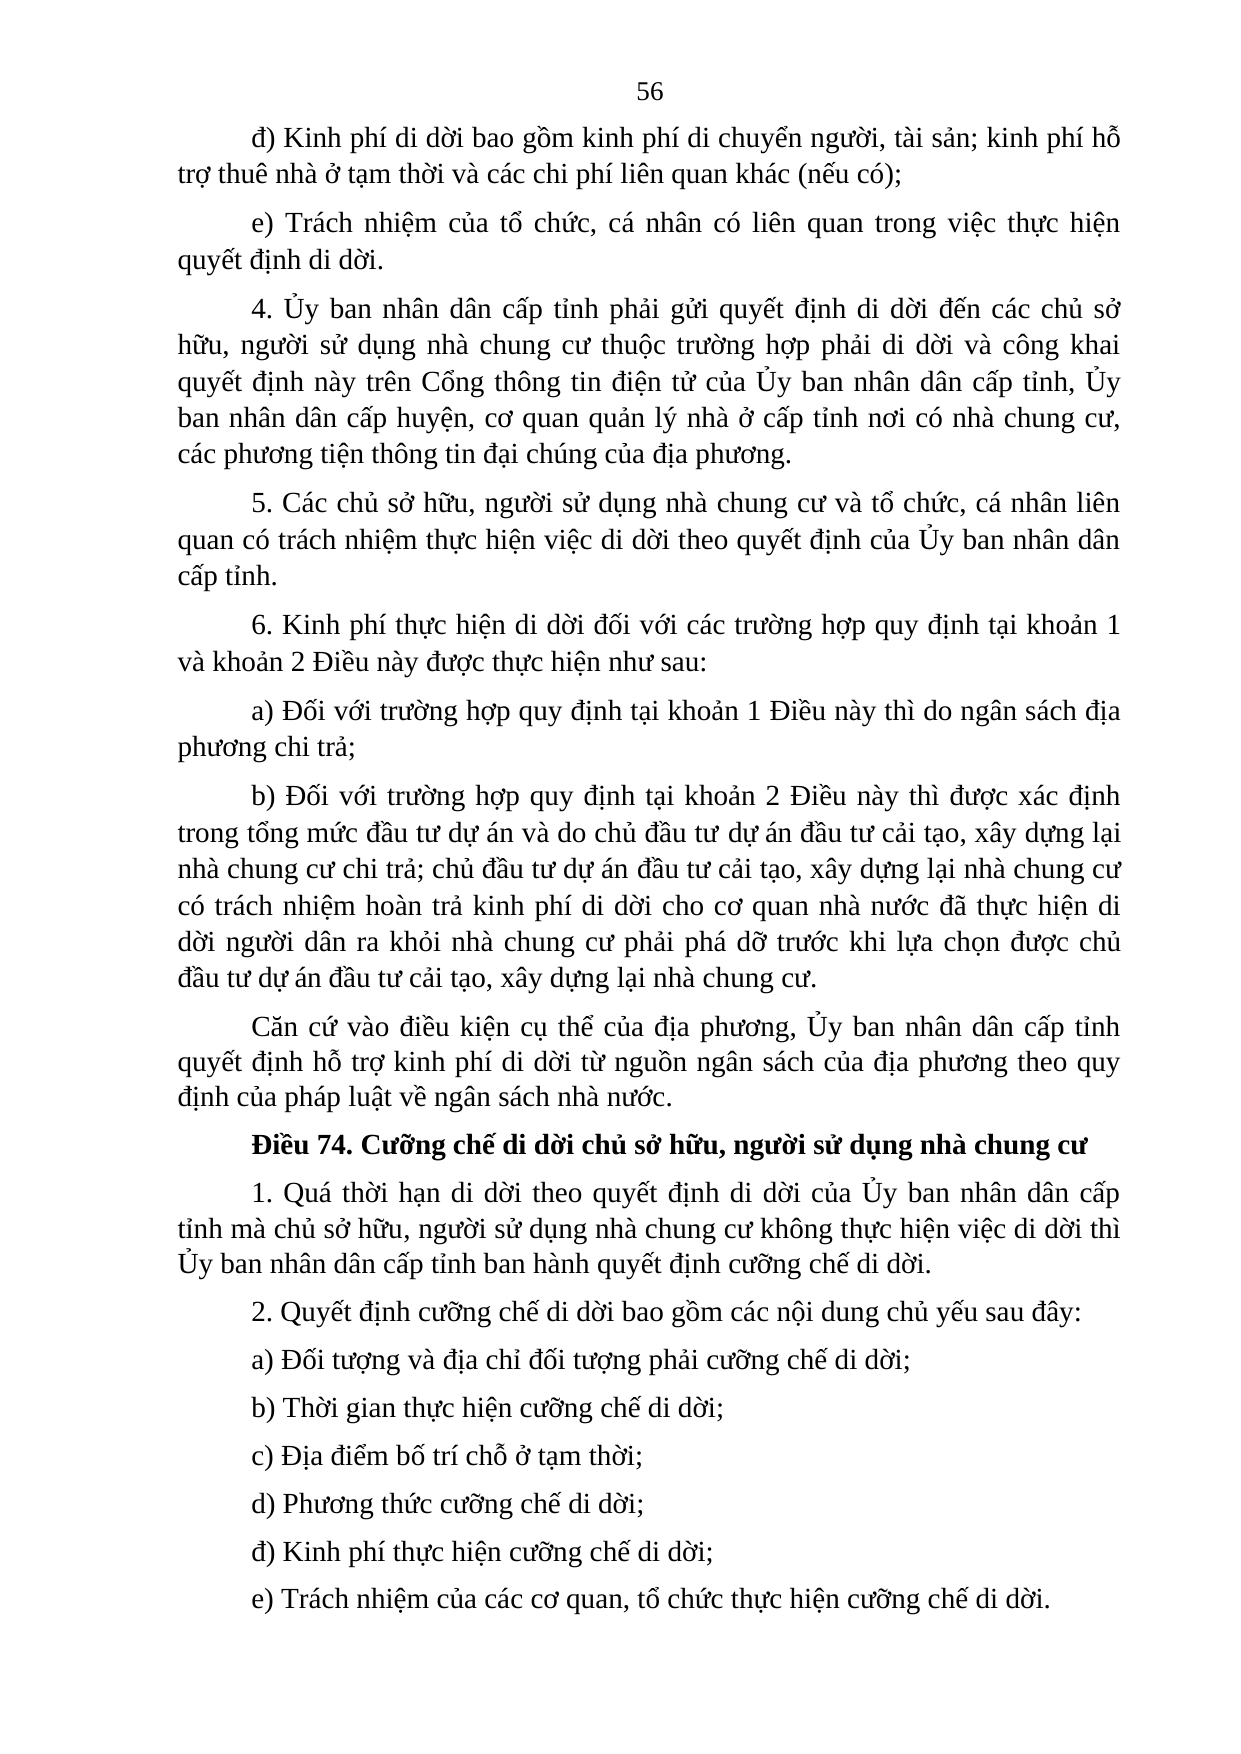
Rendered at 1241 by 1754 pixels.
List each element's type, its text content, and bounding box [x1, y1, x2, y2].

text c) Địa điểm bố trí chỗ ở tạm thời; [177, 1437, 1122, 1472]
text e) Trách nhiệm của các cơ quan, tổ chức thực hiện cưỡng chế di dời. [177, 1581, 1122, 1616]
text b) Thời gian thực hiện cưỡng chế di dời; [177, 1389, 1122, 1424]
text a) Đối với trường hợp quy định tại khoản 1 Điều này thì do ngân sách địa phương chi trả; [177, 691, 1122, 764]
text 4. Ủy ban nhân dân cấp tỉnh phải gửi quyết định di dời đến các chủ sở hữu, người sử dụng nhà chung cư thuộc trường hợp phải di dời và công khai quyết định này trên Cổng thông tin điện tử của Ủy ban nhân dân cấp tỉnh, Ủy ban nhân dân cấp huyện, cơ quan quản lý nhà ở cấp tỉnh nơi có nhà chung cư, các phương tiện thông tin đại chúng của địa phương. [177, 289, 1122, 471]
text 2. Quyết định cưỡng chế di dời bao gồm các nội dung chủ yếu sau đây: [177, 1293, 1122, 1328]
subtitle Điều 74. Cưỡng chế di dời chủ sở hữu, người sử dụng nhà chung cư [177, 1126, 1122, 1162]
text a) Đối tượng và địa chỉ đối tượng phải cưỡng chế di dời; [177, 1341, 1122, 1376]
text Căn cứ vào điều kiện cụ thể của địa phương, Ủy ban nhân dân cấp tỉnh quyết định hỗ trợ kinh phí di dời từ nguồn ngân sách của địa phương theo quy định của pháp luật về ngân sách nhà nước. [177, 1008, 1122, 1114]
text 5. Các chủ sở hữu, người sử dụng nhà chung cư và tổ chức, cá nhân liên quan có trách nhiệm thực hiện việc di dời theo quyết định của Ủy ban nhân dân cấp tỉnh. [177, 484, 1122, 593]
text đ) Kinh phí thực hiện cưỡng chế di dời; [177, 1533, 1122, 1568]
text đ) Kinh phí di dời bao gồm kinh phí di chuyển người, tài sản; kinh phí hỗ trợ thuê nhà ở tạm thời và các chi phí liên quan khác (nếu có); [177, 118, 1122, 191]
text d) Phương thức cưỡng chế di dời; [177, 1485, 1122, 1520]
text e) Trách nhiệm của tổ chức, cá nhân có liên quan trong việc thực hiện quyết định di dời. [177, 203, 1122, 276]
text 6. Kinh phí thực hiện di dời đối với các trường hợp quy định tại khoản 1 và khoản 2 Điều này được thực hiện như sau: [177, 606, 1122, 678]
text 1. Quá thời hạn di dời theo quyết định di dời của Ủy ban nhân dân cấp tỉnh mà chủ sở hữu, người sử dụng nhà chung cư không thực hiện việc di dời thì Ủy ban nhân dân cấp tỉnh ban hành quyết định cưỡng chế di dời. [177, 1174, 1122, 1281]
text b) Đối với trường hợp quy định tại khoản 2 Điều này thì được xác định trong tổng mức đầu tư dự án và do chủ đầu tư dự án đầu tư cải tạo, xây dựng lại nhà chung cư chi trả; chủ đầu tư dự án đầu tư cải tạo, xây dựng lại nhà chung cư có trách nhiệm hoàn trả kinh phí di dời cho cơ quan nhà nước đã thực hiện di dời người dân ra khỏi nhà chung cư phải phá dỡ trước khi lựa chọn được chủ đầu tư dự án đầu tư cải tạo, xây dựng lại nhà chung cư. [177, 776, 1122, 995]
